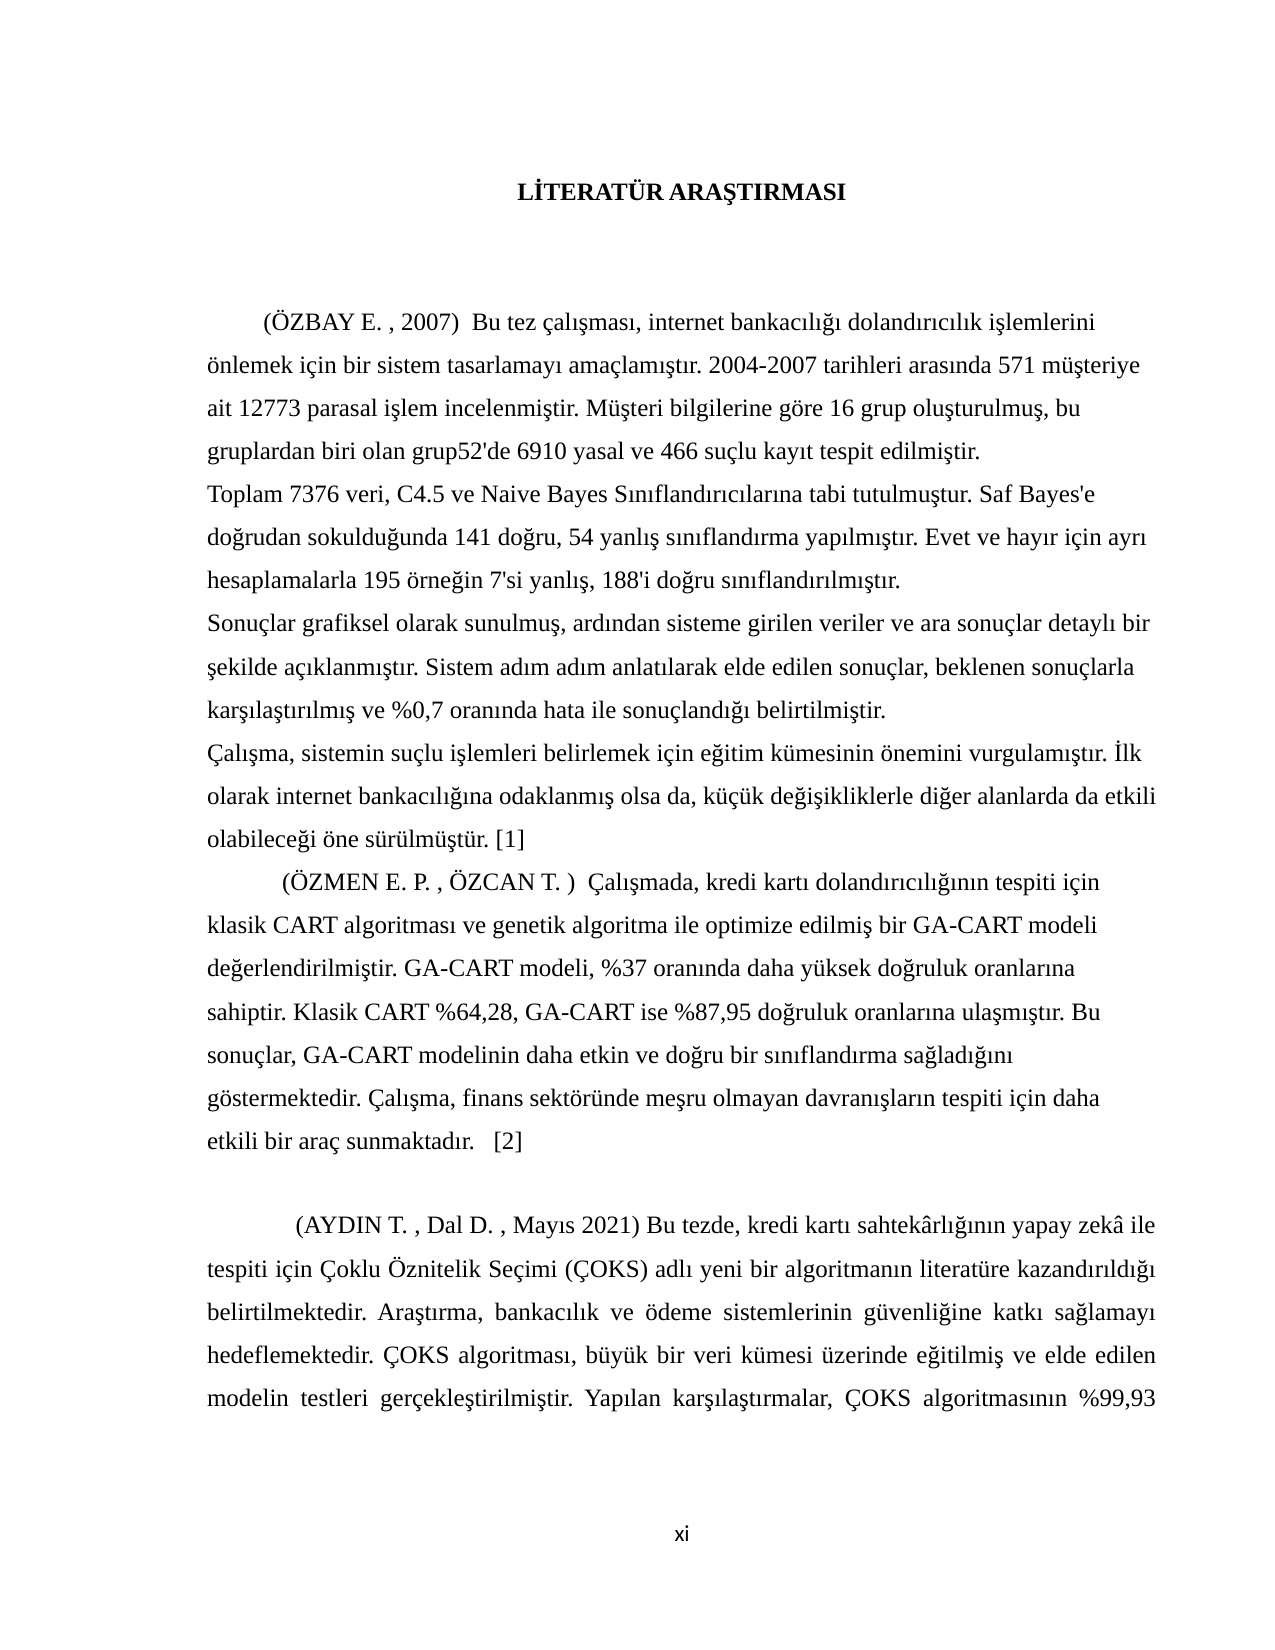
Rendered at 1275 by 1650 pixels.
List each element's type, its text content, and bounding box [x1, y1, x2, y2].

text Çalışma, sistemin suçlu işlemleri belirlemek için eğitim kümesinin önemini vurgulamıştır. İlk olarak internet bankacılığına odaklanmış olsa da, küçük değişikliklerle diğer alanlarda da etkili olabileceği öne sürülmüştür. [1] (ÖZMEN E. P. , ÖZCAN T. ) Çalışmada, kredi kartı dolandırıcılığının tespiti için klasik CART algoritması ve genetik algoritma ile optimize edilmiş bir GA-CART modeli değerlendirilmiştir. GA-CART modeli, %37 oranında daha yüksek doğruluk oranlarına sahiptir. Klasik CART %64,28, GA-CART ise %87,95 doğruluk oranlarına ulaşmıştır. Bu sonuçlar, GA-CART modelinin daha etkin ve doğru bir sınıflandırma sağladığını göstermektedir. Çalışma, finans sektöründe meşru olmayan davranışların tespiti için daha etkili bir araç sunmaktadır. [2] [207, 738, 1157, 1197]
text (ÖZBAY E. , 2007) Bu tez çalışması, internet bankacılığı dolandırıcılık işlemlerini önlemek için bir sistem tasarlamayı amaçlamıştır. 2004-2007 tarihleri arasında 571 müşteriye ait 12773 parasal işlem incelenmiştir. Müşteri bilgilerine göre 16 grup oluşturulmuş, bu gruplardan biri olan grup52'de 6910 yasal ve 466 suçlu kayıt tespit edilmiştir. [207, 220, 1157, 465]
text LİTERATÜR ARAŞTIRMASI [207, 177, 1157, 206]
text Toplam 7376 veri, C4.5 ve Naive Bayes Sınıflandırıcılarına tabi tutulmuştur. Saf Bayes'e doğrudan sokulduğunda 141 doğru, 54 yanlış sınıflandırma yapılmıştır. Evet ve hayır için ayrı hesaplamalarla 195 örneğin 7'si yanlış, 188'i doğru sınıflandırılmıştır. [207, 479, 1157, 594]
text Sonuçlar grafiksel olarak sunulmuş, ardından sisteme girilen veriler ve ara sonuçlar detaylı bir şekilde açıklanmıştır. Sistem adım adım anlatılarak elde edilen sonuçlar, beklenen sonuçlarla karşılaştırılmış ve %0,7 oranında hata ile sonuçlandığı belirtilmiştir. [207, 608, 1157, 723]
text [207, 1211, 1157, 1412]
